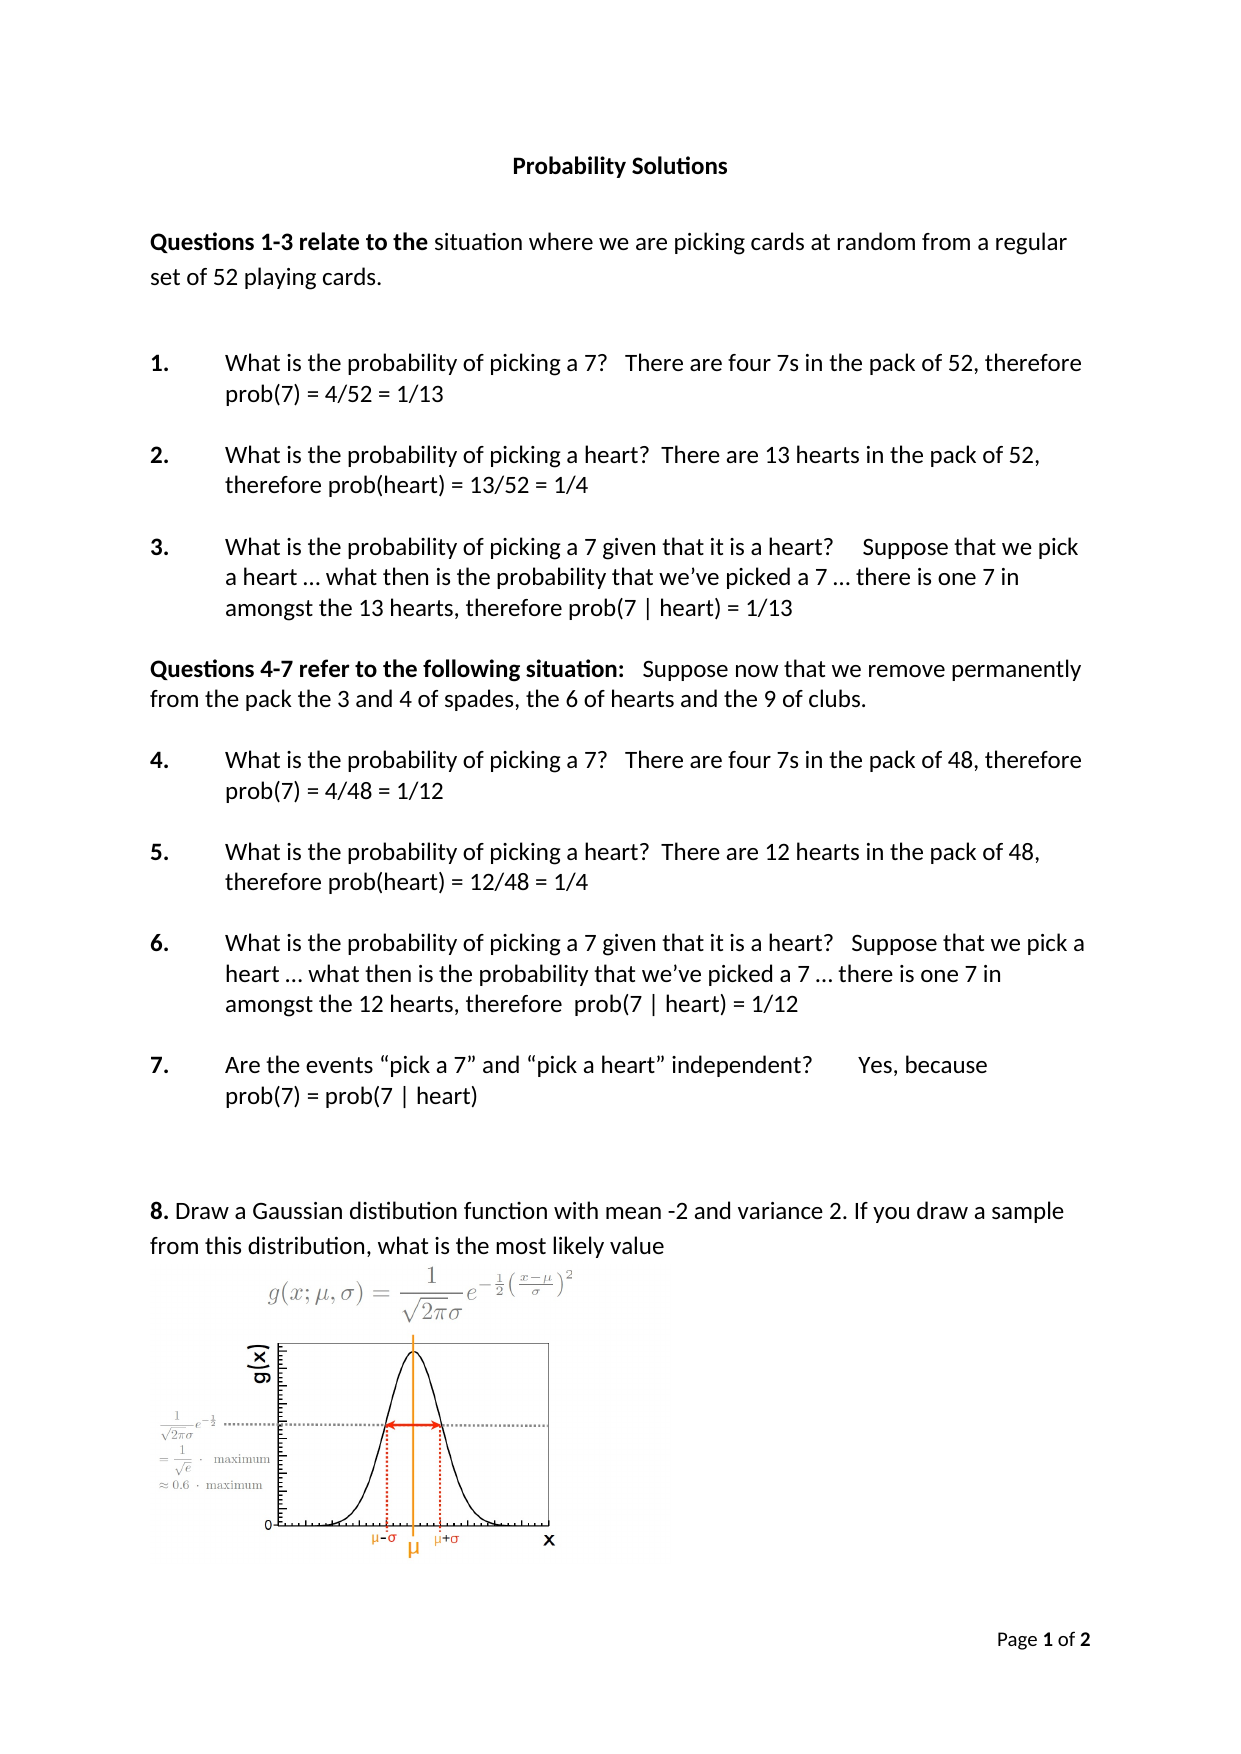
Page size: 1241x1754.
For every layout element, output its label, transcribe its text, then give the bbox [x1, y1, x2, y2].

text 7. Are the events “pick a 7” and “pick a heart” independent? Yes, because [150, 1049, 1090, 1080]
text 2. What is the probability of picking a heart? There are 13 hearts in the pack of 52, therefore prob(heart) = 13/52 = 1/4 [150, 439, 1090, 500]
text 4. What is the probability of picking a 7? There are four 7s in the pack of 48, therefore prob(7) = 4/48 = 1/12 [150, 744, 1090, 805]
text Questions 4-7 refer to the following situation: Suppose now that we remove permanently from the pack the 3 and 4 of spades, the 6 of hearts and the 9 of clubs. [150, 653, 1090, 714]
picture [150, 1264, 671, 1564]
text 1. What is the probability of picking a 7? There are four 7s in the pack of 52, therefore prob(7) = 4/52 = 1/13 [150, 348, 1090, 409]
text prob(7) = prob(7 | heart) [150, 1080, 1090, 1111]
text Questions 1-3 relate to the situation where we are picking cards at random from a regular set of 52 playing cards. [150, 226, 1090, 292]
text 6. What is the probability of picking a 7 given that it is a heart? Suppose that we pick a heart … what then is the probability that we’ve picked a 7 … there is one 7 in amongst the 12 hearts, therefore prob(7 | heart) = 1/12 [150, 927, 1090, 1019]
text Probability Solutions [150, 150, 1090, 181]
text 5. What is the probability of picking a heart? There are 12 hearts in the pack of 48, therefore prob(heart) = 12/48 = 1/4 [150, 836, 1090, 897]
text 3. What is the probability of picking a 7 given that it is a heart? Suppose that we pick a heart … what then is the probability that we’ve picked a 7 … there is one 7 in amongst the 13 hearts, therefore prob(7 | heart) = 1/13 [150, 531, 1090, 622]
